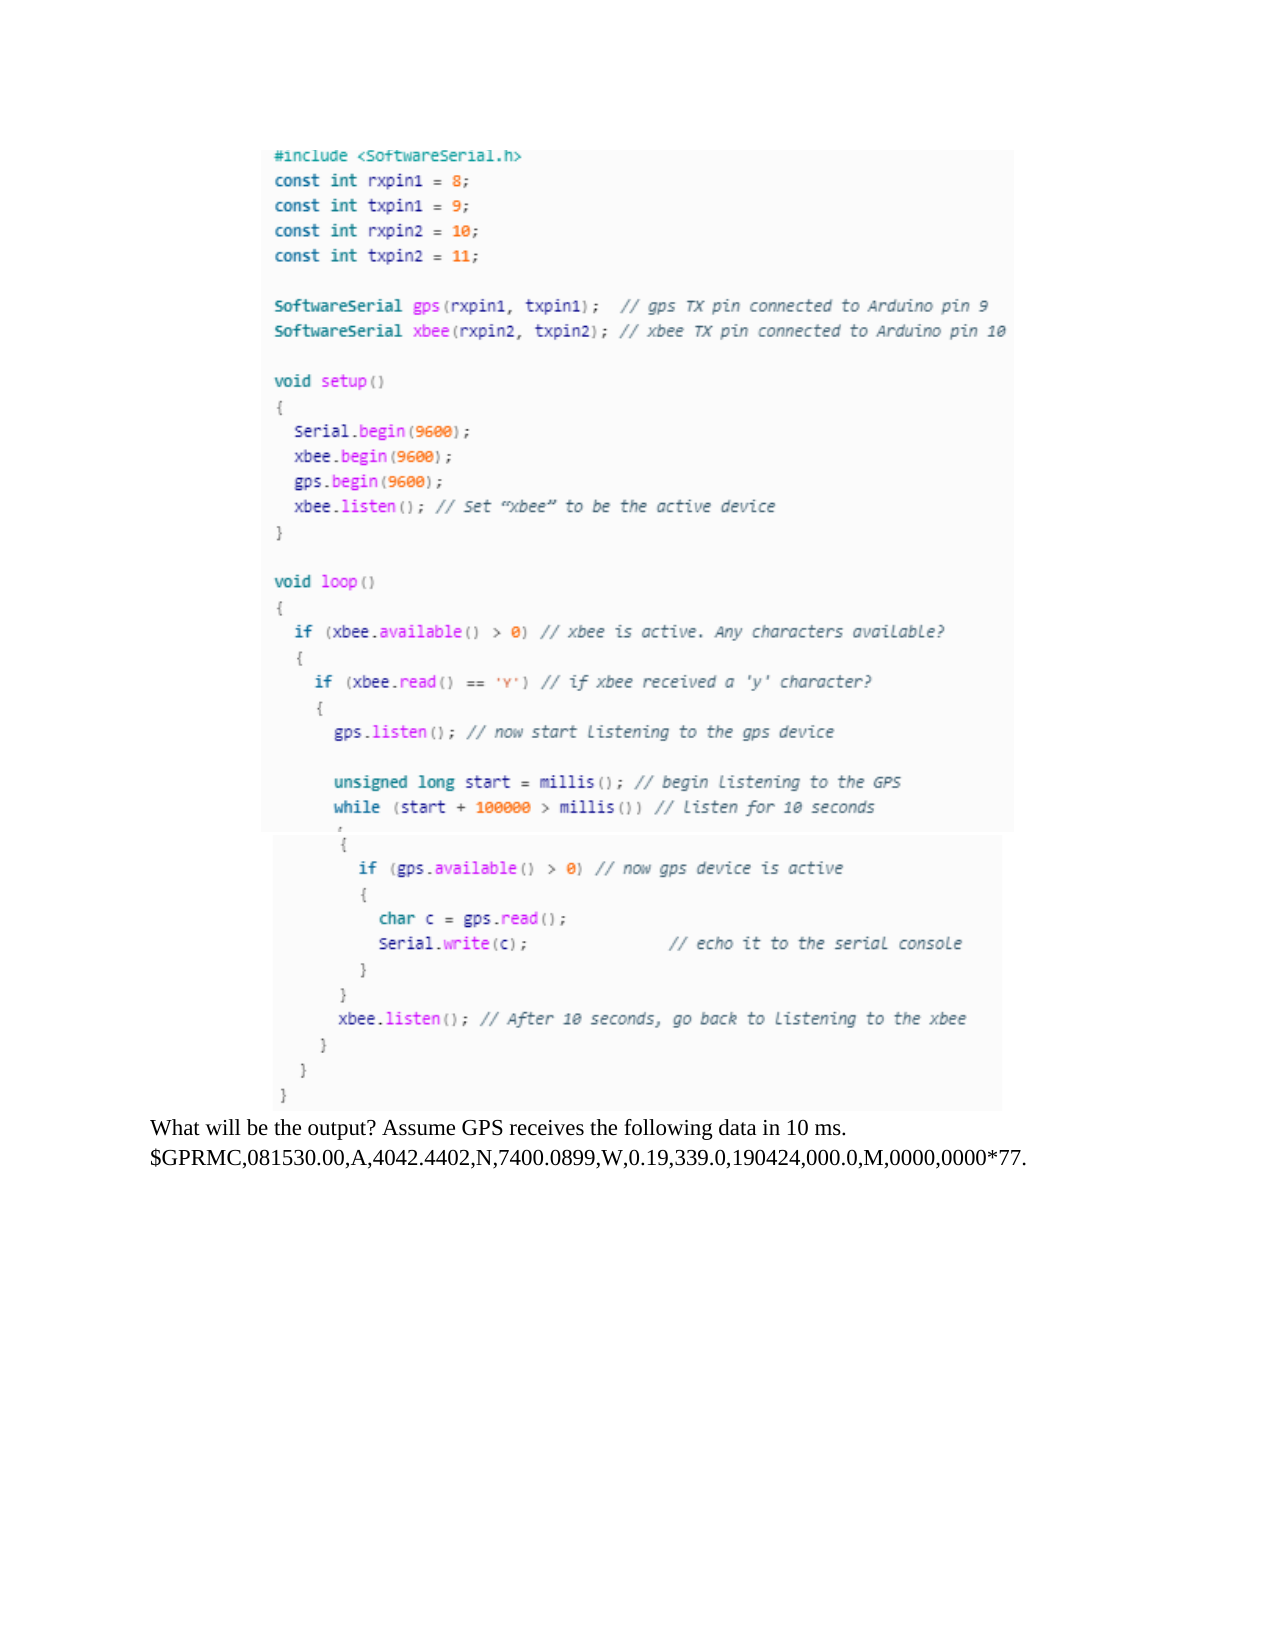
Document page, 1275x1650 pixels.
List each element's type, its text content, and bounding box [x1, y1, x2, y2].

text What will be the output? Assume GPS receives the following data in 10 ms. [150, 1114, 1125, 1140]
picture [261, 150, 1014, 832]
picture [272, 835, 1003, 1111]
text $GPRMC,081530.00,A,4042.4402,N,7400.0899,W,0.19,339.0,190424,000.0,M,0000,0000*77. [150, 1144, 1125, 1171]
